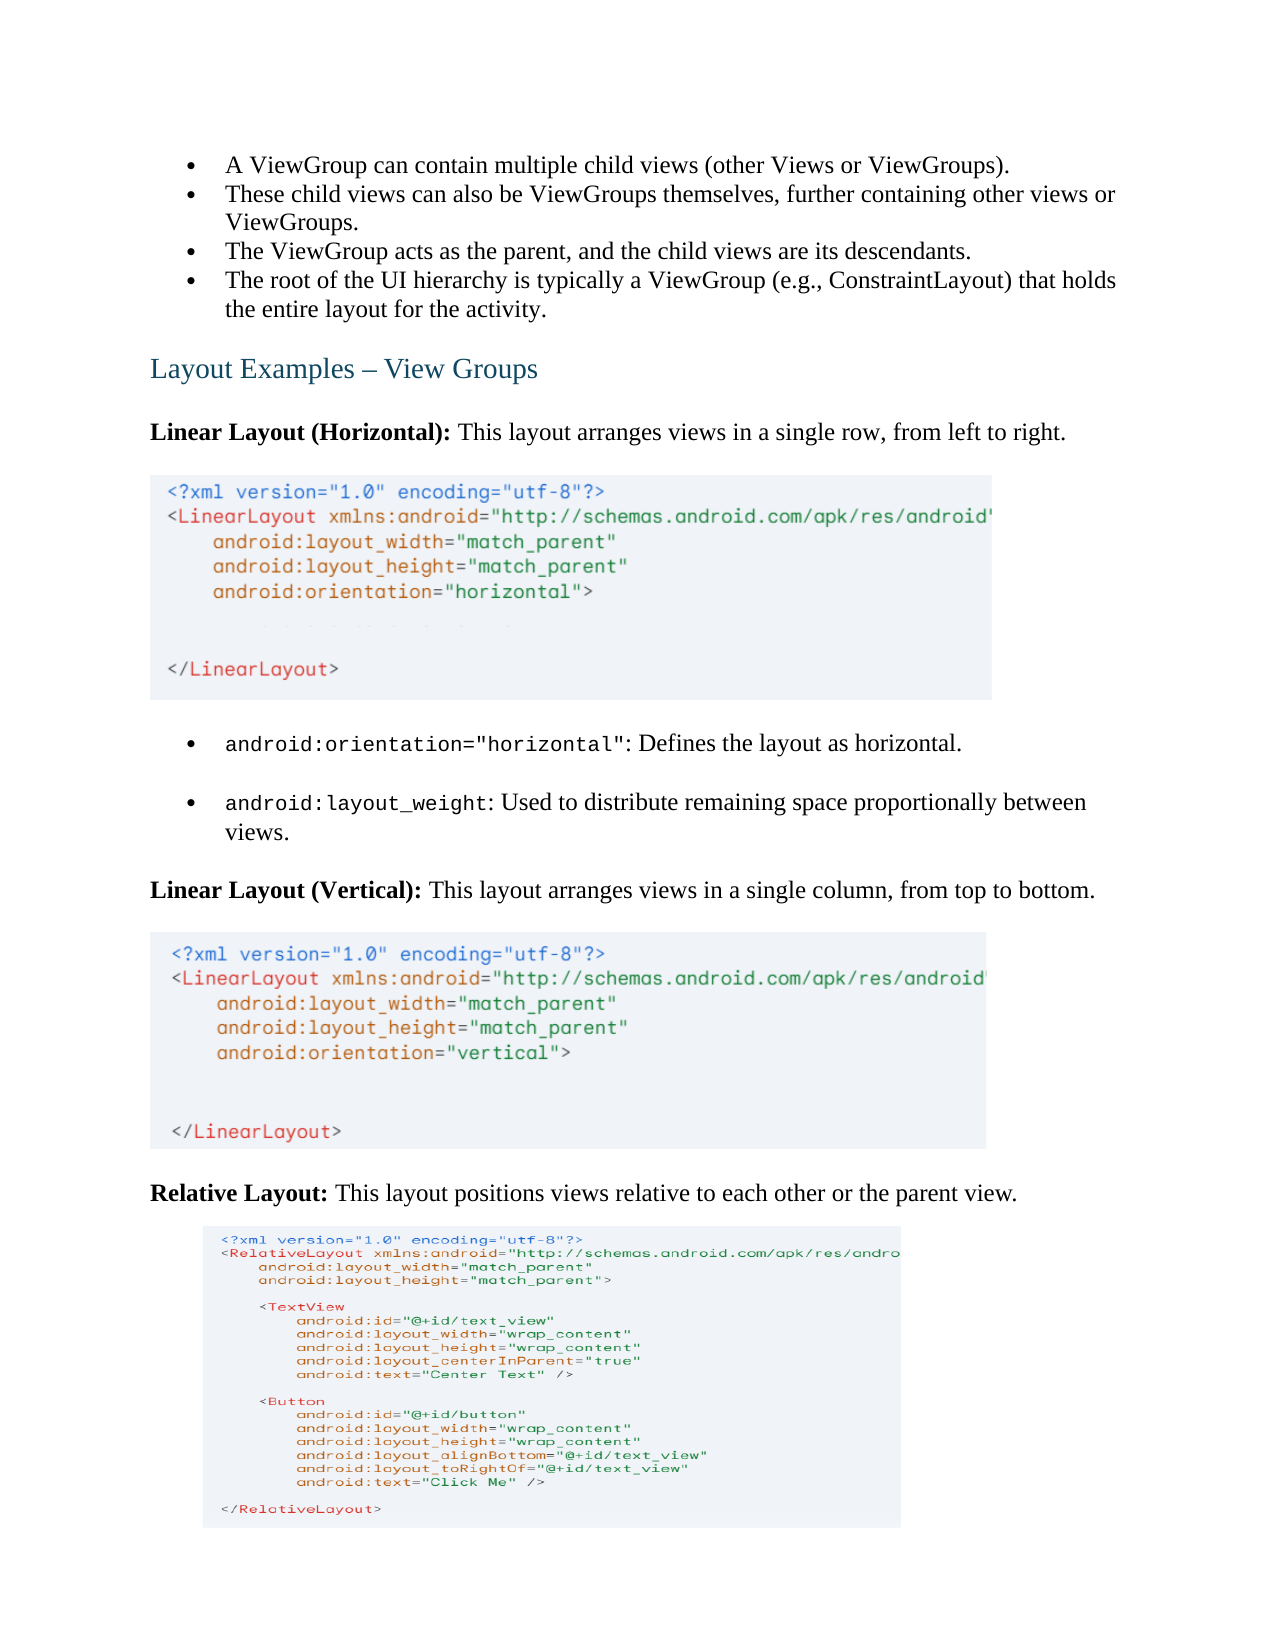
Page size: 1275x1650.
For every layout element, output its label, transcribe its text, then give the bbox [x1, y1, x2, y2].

list These child views can also be ViewGroups themselves, further containing other views or ViewGroups. [187, 179, 1125, 236]
text Linear Layout (Vertical): This layout arranges views in a single column, from top to bottom. [150, 875, 1125, 903]
text Linear Layout (Horizontal): This layout arranges views in a single row, from left to right. [150, 417, 1125, 446]
picture [202, 1226, 902, 1528]
picture [150, 932, 987, 1149]
list android:orientation="horizontal": Defines the layout as horizontal. [187, 728, 1125, 758]
text Relative Layout: This layout positions views relative to each other or the parent view. [150, 1178, 1125, 1206]
list The ViewGroup acts as the parent, and the child views are its descendants. [187, 236, 1125, 265]
list A ViewGroup can contain multiple child views (other Views or ViewGroups). [187, 150, 1125, 179]
picture [150, 475, 993, 700]
list android:layout_weight: Used to distribute remaining space proportionally between views. [187, 787, 1125, 846]
list The root of the UI hierarchy is typically a ViewGroup (e.g., ConstraintLayout) that holds the entire layout for the activity. [187, 265, 1125, 322]
subtitle Layout Examples – View Groups [150, 352, 1125, 385]
